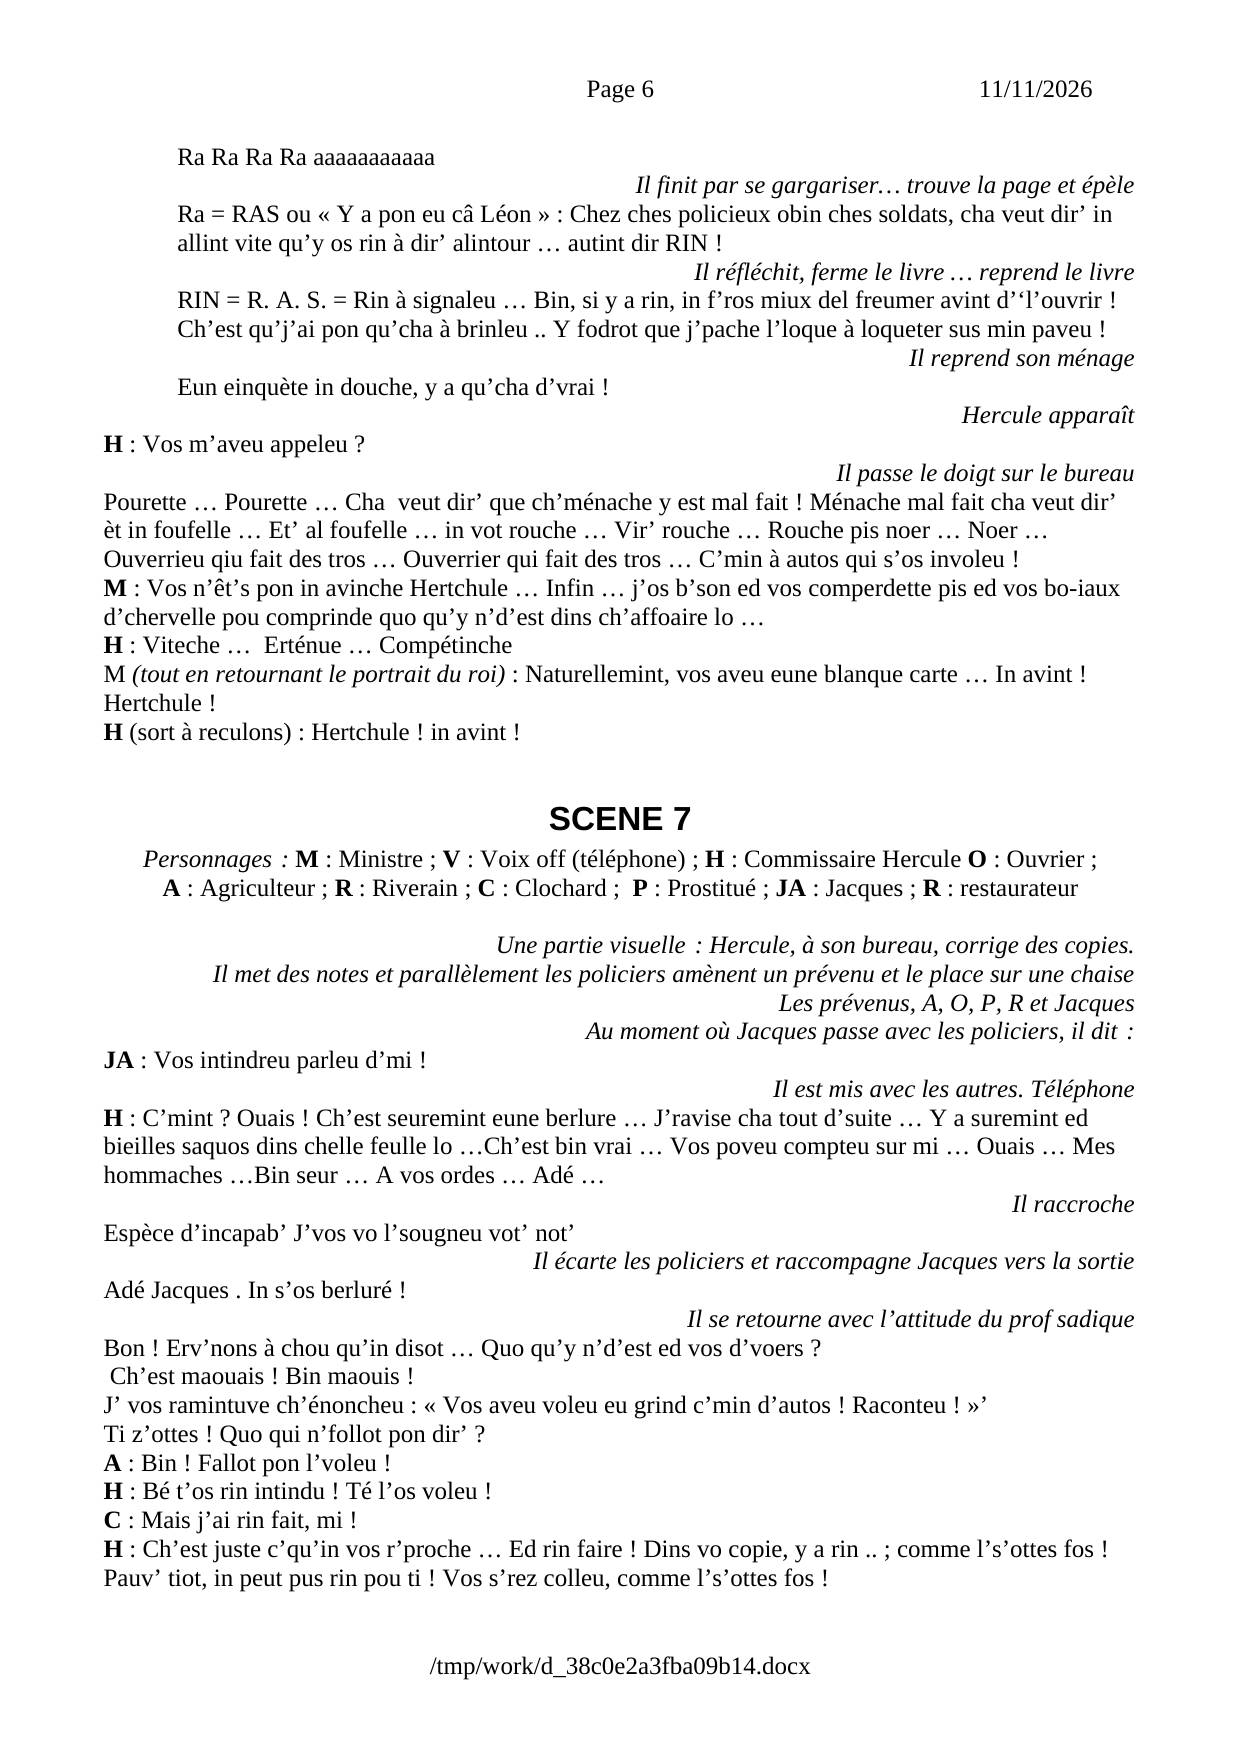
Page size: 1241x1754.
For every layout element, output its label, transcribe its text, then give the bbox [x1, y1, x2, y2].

text Personnages : M : Ministre ; V : Voix off (téléphone) ; H : Commissaire Hercule O : Ouvrier ; [103, 844, 1137, 873]
text H (sort à reculons) : Hertchule ! in avint ! [103, 717, 1137, 746]
text Il met des notes et parallèlement les policiers amènent un prévenu et le place sur une chaise [103, 959, 1137, 988]
text Il reprend son ménage [103, 343, 1137, 372]
text A : Bin ! Fallot pon l’voleu ! [103, 1448, 1137, 1476]
text Ti z’ottes ! Quo qui n’follot pon dir’ ? [103, 1419, 1137, 1448]
text RIN = R. A. S. = Rin à signaleu … Bin, si y a rin, in f’ros miux del freumer avint d’‘l’ouvrir ! Ch’est qu’j’ai pon qu’cha à brinleu .. Y fodrot que j’pache l’loque à loqueter sus min paveu ! [177, 286, 1137, 343]
text M : Vos n’êt’s pon in avinche Hertchule … Infin … j’os b’son ed vos comperdette pis ed vos bo-iaux d’chervelle pou comprinde quo qu’y n’d’est dins ch’affoaire lo … [103, 573, 1137, 631]
text Espèce d’incapab’ J’vos vo l’sougneu vot’ not’ [103, 1218, 1137, 1246]
text JA : Vos intindreu parleu d’mi ! [103, 1045, 1137, 1074]
subtitle SCENE 7 [103, 799, 1137, 838]
text C : Mais j’ai rin fait, mi ! [103, 1505, 1137, 1534]
text H : Bé t’os rin intindu ! Té l’os voleu ! [103, 1476, 1137, 1505]
text Il passe le doigt sur le bureau [103, 458, 1137, 487]
text Il est mis avec les autres. Téléphone [103, 1074, 1137, 1103]
text Il écarte les policiers et raccompagne Jacques vers la sortie [103, 1246, 1137, 1275]
text Adé Jacques . In s’os berluré ! [103, 1275, 1137, 1304]
text Pourette … Pourette … Cha veut dir’ que ch’ménache y est mal fait ! Ménache mal fait cha veut dir’ èt in foufelle … Et’ al foufelle … in vot rouche … Vir’ rouche … Rouche pis noer … Noer … Ouverrieu qiu fait des tros … Ouverrier qui fait des tros … C’min à autos qui s’os involeu ! [103, 487, 1137, 573]
text H : Vos m’aveu appeleu ? [103, 429, 1137, 458]
text Ch’est maouais ! Bin maouis ! [103, 1361, 1137, 1390]
text H : Ch’est juste c’qu’in vos r’proche … Ed rin faire ! Dins vo copie, y a rin .. ; comme l’s’ottes fos ! [103, 1534, 1137, 1563]
text J’ vos ramintuve ch’énoncheu : « Vos aveu voleu eu grind c’min d’autos ! Raconteu ! »’ [103, 1390, 1137, 1419]
text Il se retourne avec l’attitude du prof sadique [103, 1304, 1137, 1333]
text Hercule apparaît [103, 401, 1137, 429]
text Au moment où Jacques passe avec les policiers, il dit : [103, 1016, 1137, 1045]
text Il finit par se gargariser… trouve la page et épèle [103, 171, 1137, 199]
text Ra Ra Ra Ra aaaaaaaaaaa [103, 142, 1137, 171]
text A : Agriculteur ; R : Riverain ; C : Clochard ; P : Prostitué ; JA : Jacques ; R : restaurateur [103, 873, 1137, 901]
text Ra = RAS ou « Y a pon eu câ Léon » : Chez ches policieux obin ches soldats, cha veut dir’ in allint vite qu’y os rin à dir’ alintour … autint dir RIN ! [177, 199, 1137, 257]
text H : C’mint ? Ouais ! Ch’est seuremint eune berlure … J’ravise cha tout d’suite … Y a suremint ed bieilles saquos dins chelle feulle lo …Ch’est bin vrai … Vos poveu compteu sur mi … Ouais … Mes hommaches …Bin seur … A vos ordes … Adé … [103, 1103, 1137, 1189]
text Les prévenus, A, O, P, R et Jacques [103, 988, 1137, 1016]
text H : Viteche … Erténue … Compétinche [103, 631, 1137, 659]
text Une partie visuelle : Hercule, à son bureau, corrige des copies. [103, 930, 1137, 959]
text Il réfléchit, ferme le livre … reprend le livre [103, 257, 1137, 286]
text M (tout en retournant le portrait du roi) : Naturellemint, vos aveu eune blanque carte … In avint ! Hertchule ! [103, 659, 1137, 717]
text Il raccroche [103, 1189, 1137, 1218]
text Bon ! Erv’nons à chou qu’in disot … Quo qu’y n’d’est ed vos d’voers ? [103, 1333, 1137, 1361]
text Pauv’ tiot, in peut pus rin pou ti ! Vos s’rez colleu, comme l’s’ottes fos ! [103, 1563, 1137, 1591]
text Eun einquète in douche, y a qu’cha d’vrai ! [103, 372, 1137, 401]
